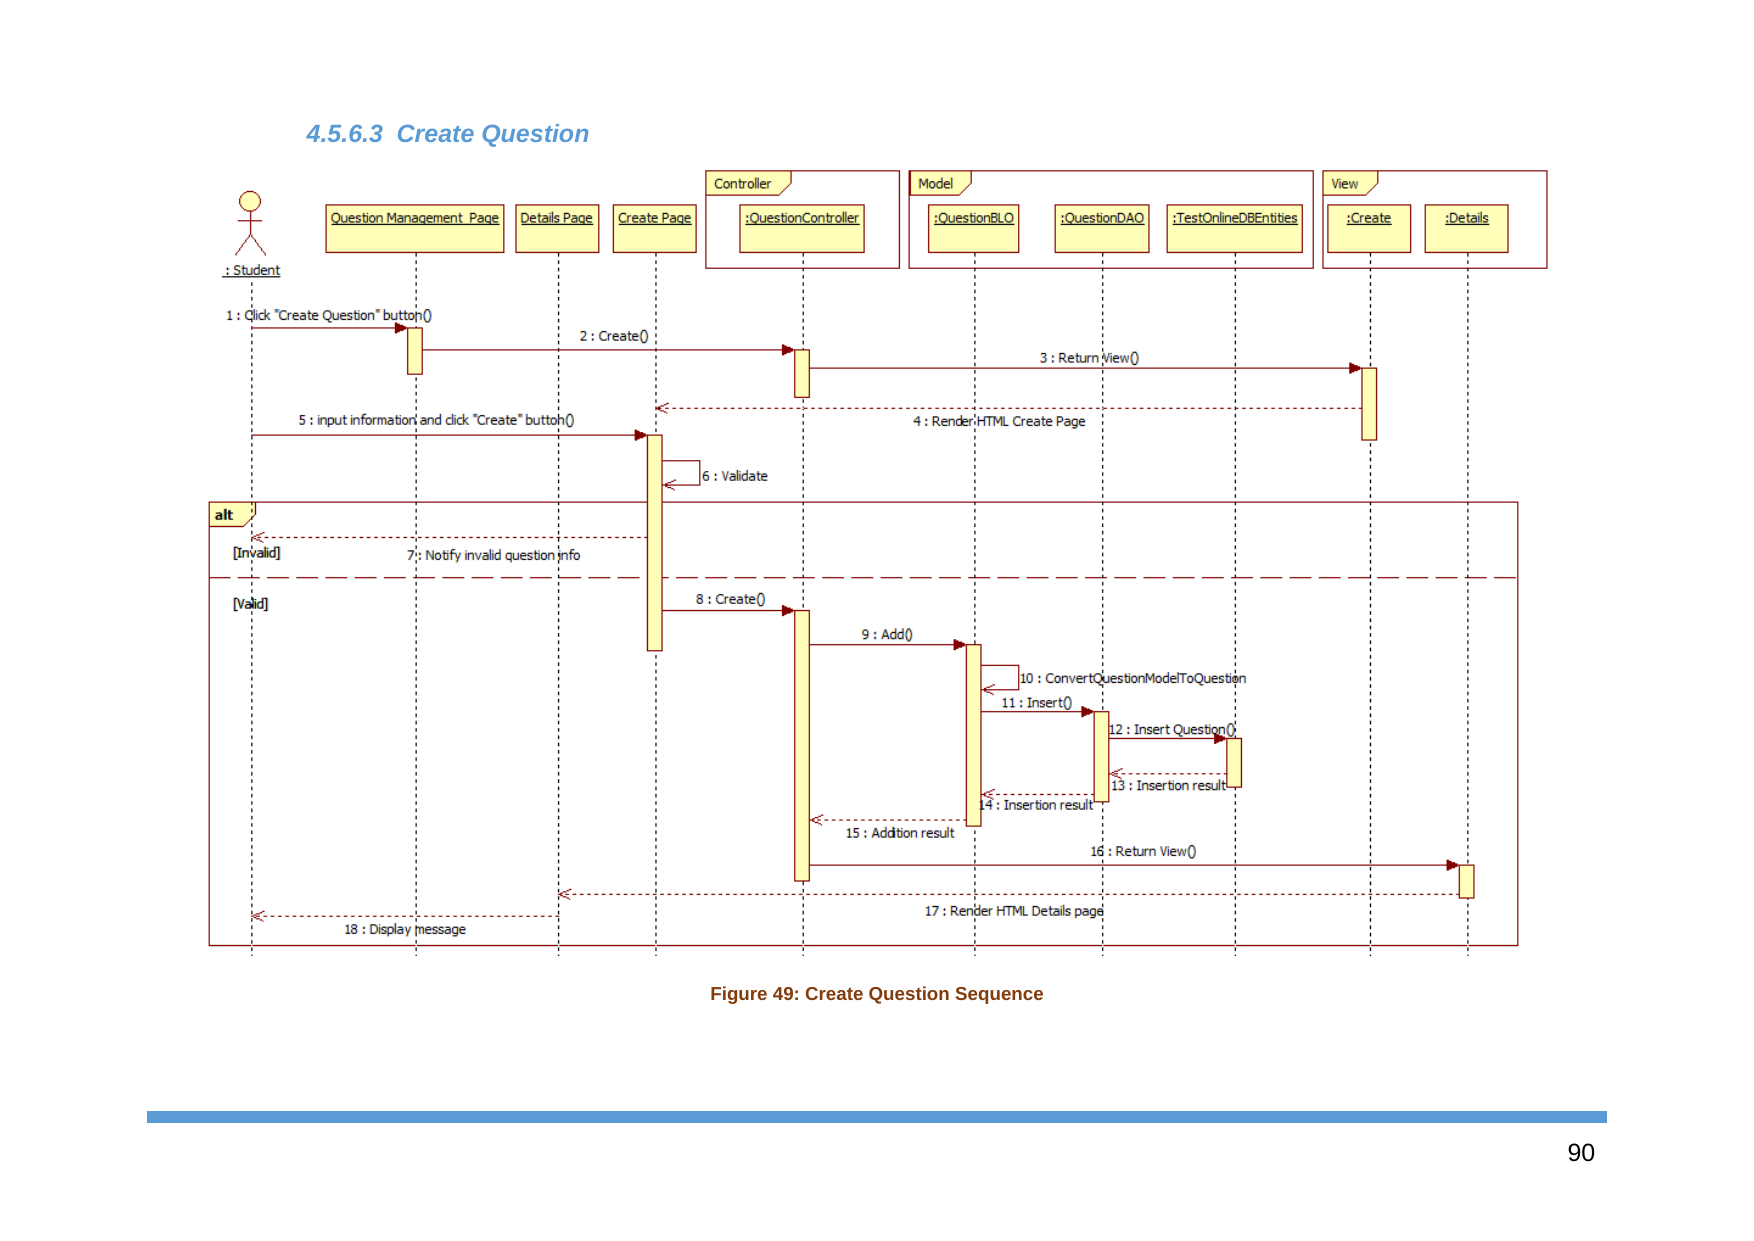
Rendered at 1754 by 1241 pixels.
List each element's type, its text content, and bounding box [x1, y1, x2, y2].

text Figure 49: Create Question Sequence [147, 983, 1607, 1004]
subtitle Create Question [306, 118, 1607, 147]
picture [199, 164, 1555, 956]
